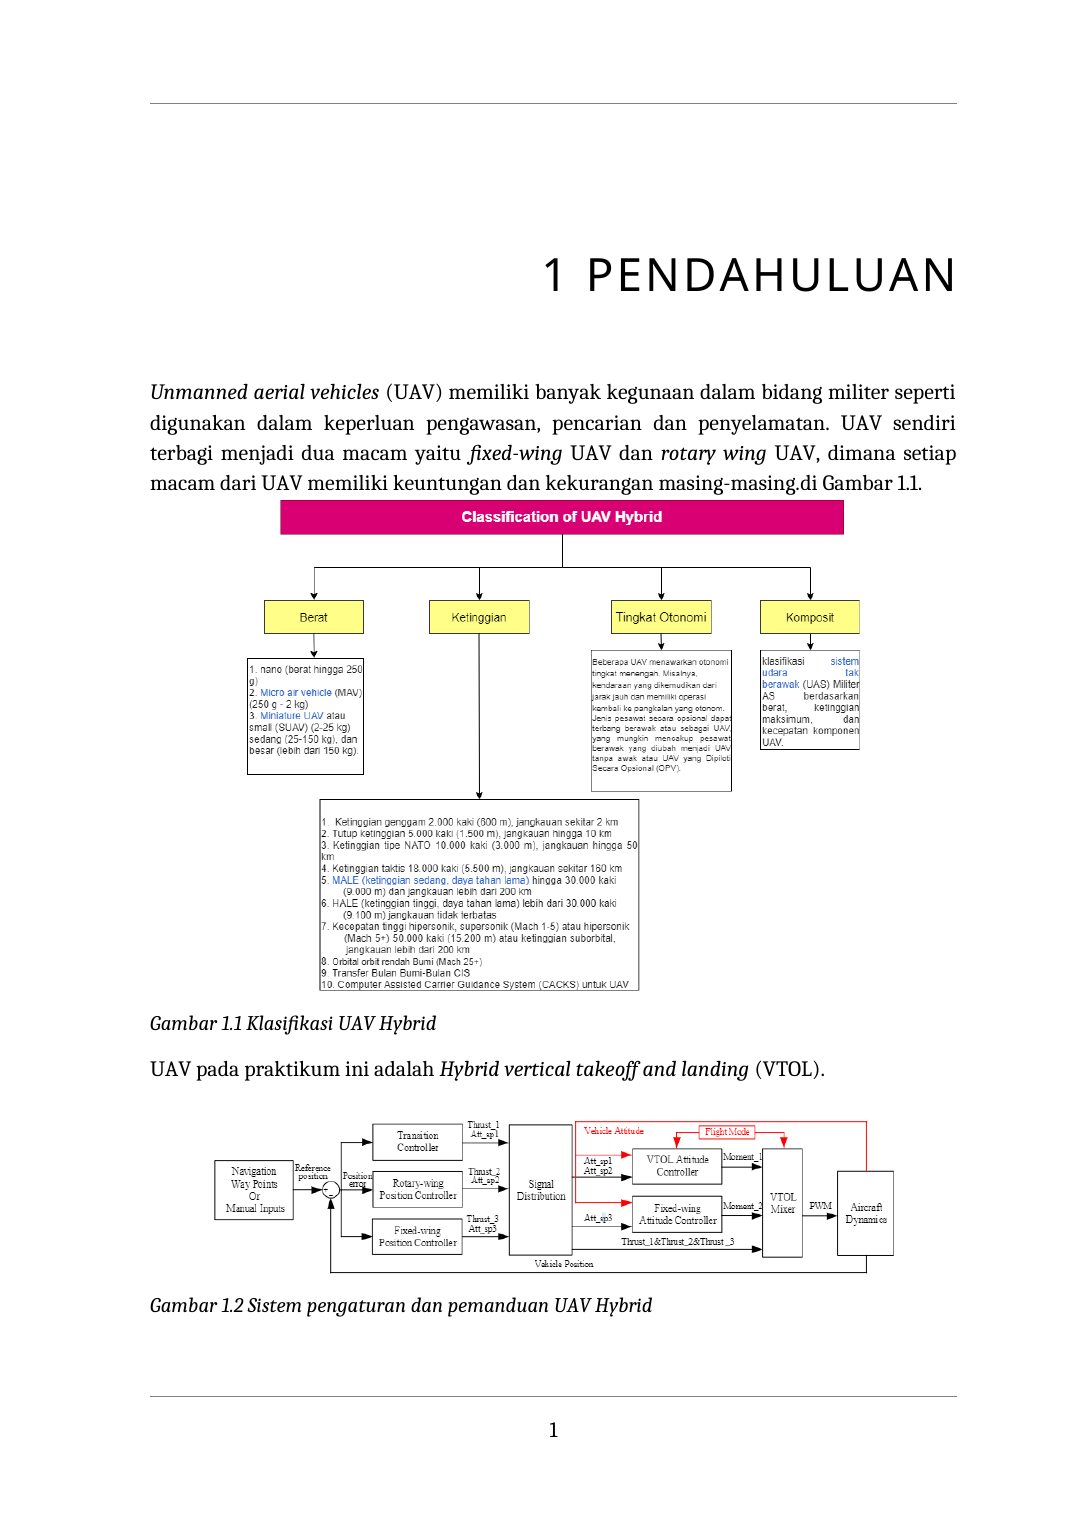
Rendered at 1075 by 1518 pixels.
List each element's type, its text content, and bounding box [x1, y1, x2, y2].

text Unmanned aerial vehicles (UAV) memiliki banyak kegunaan dalam bidang militer seperti digunakan dalam keperluan pengawasan, pencarian dan penyelamatan. UAV sendiri terbagi menjadi dua macam yaitu fixed-wing UAV dan rotary wing UAV, dimana setiap macam dari UAV memiliki keuntungan dan kekurangan masing-masing.di Gambar 1.1. [150, 380, 957, 496]
text UAV pada praktikum ini adalah Hybrid vertical takeoff and landing (VTOL). [150, 1057, 957, 1082]
picture [207, 1111, 900, 1278]
subtitle PENDAHULUAN [150, 243, 957, 305]
text Gambar 1.2 Sistem pengaturan dan pemanduan UAV Hybrid [150, 1294, 957, 1318]
picture [247, 500, 860, 991]
text Gambar 1.1 Klasifikasi UAV Hybrid [150, 1012, 957, 1036]
